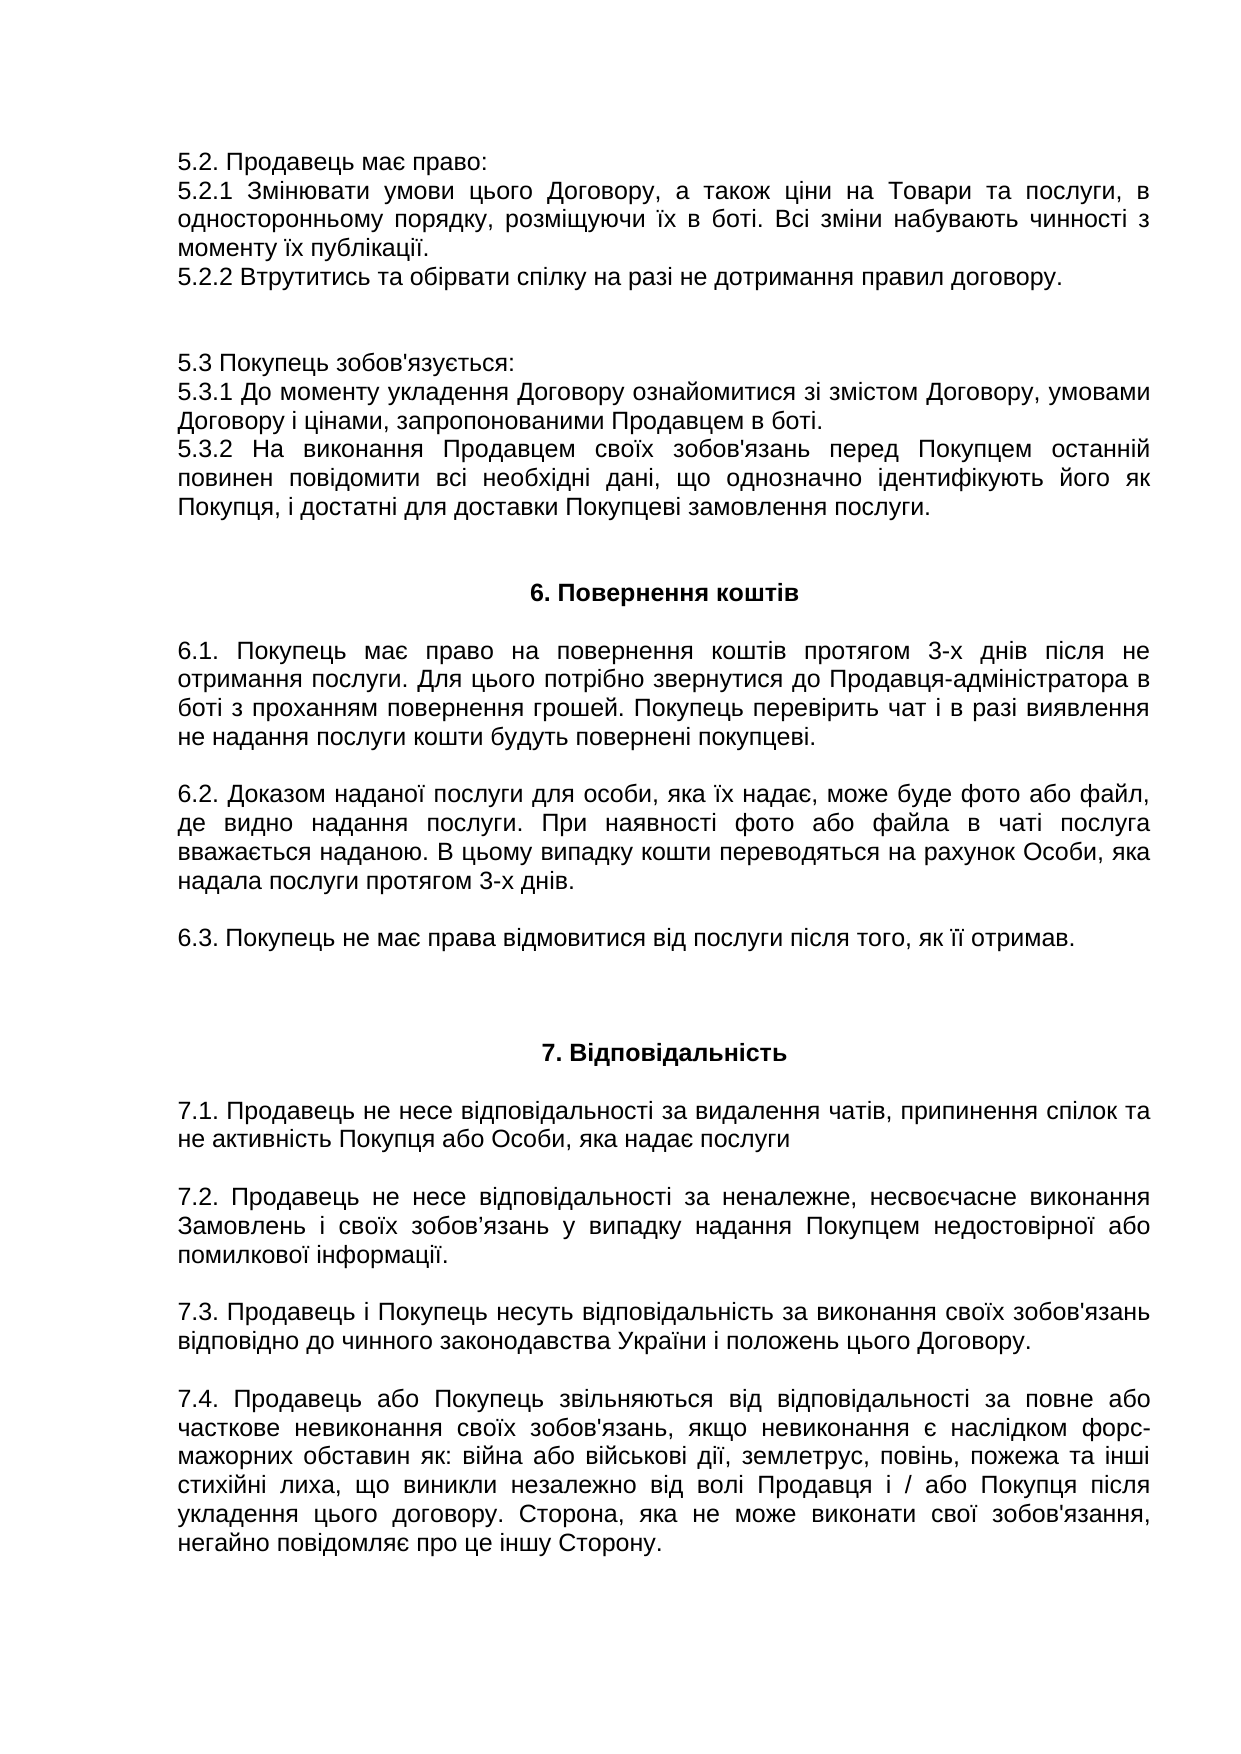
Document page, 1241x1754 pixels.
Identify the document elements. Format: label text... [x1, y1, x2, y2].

text 7.1. Продавець не несе відповідальності за видалення чатів, припинення спілок та не активність Покупця або Особи, яка надає послуги [177, 1067, 1152, 1153]
text 5.2. Продавець має право: [177, 147, 1152, 176]
text 6.2. Доказом наданої послуги для особи, яка їх надає, може буде фото або файл, де видно надання послуги. При наявності фото або файла в чаті послуга вважається наданою. В цьому випадку кошти переводяться на рахунок Особи, яка надала послуги протягом 3-х днів. [177, 779, 1152, 894]
text 6. Повернення коштів [177, 578, 1152, 607]
text 5.3.1 До моменту укладення Договору ознайомитися зі змістом Договору, умовами Договору і цінами, запропонованими Продавцем в боті. [177, 377, 1152, 434]
text 7.2. Продавець не несе відповідальності за неналежне, несвоєчасне виконання Замовлень і своїх зобов’язань у випадку надання Покупцем недостовірної або помилкової інформації. [177, 1153, 1152, 1268]
text 6.1. Покупець має право на повернення коштів протягом 3-х днів після не отримання послуги. Для цього потрібно звернутися до Продавця-адміністратора в боті з проханням повернення грошей. Покупець перевірить чат і в разі виявлення не надання послуги кошти будуть повернені покупцеві. [177, 607, 1152, 751]
text 5.3 Покупець зобов'язується: [177, 348, 1152, 377]
text 6.3. Покупець не має права відмовитися від послуги після того, як її отримав. [177, 923, 1152, 952]
text 7.4. Продавець або Покупець звільняються від відповідальності за повне або часткове невиконання своїх зобов'язань, якщо невиконання є наслідком форс-мажорних обставин як: війна або військові дії, землетрус, повінь, пожежа та інші стихійні лиха, що виникли незалежно від волі Продавця і / або Покупця після укладення цього договору. Сторона, яка не може виконати свої зобов'язання, негайно повідомляє про це іншу Сторону. [177, 1355, 1152, 1556]
text 5.2.2 Втрутитись та обірвати спілку на разі не дотримання правил договору. [177, 262, 1152, 291]
text 5.2.1 Змінювати умови цього Договору, а також ціни на Товари та послуги, в односторонньому порядку, розміщуючи їх в боті. Всі зміни набувають чинності з моменту їх публікації. [177, 176, 1152, 262]
text 5.3.2 На виконання Продавцем своїх зобов'язань перед Покупцем останній повинен повідомити всі необхідні дані, що однозначно ідентифікують його як Покупця, і достатні для доставки Покупцеві замовлення послуги. [177, 434, 1152, 521]
text 7.3. Продавець і Покупець несуть відповідальність за виконання своїх зобов'язань відповідно до чинного законодавства України і положень цього Договору. [177, 1268, 1152, 1355]
text 7. Відповідальність [177, 981, 1152, 1067]
